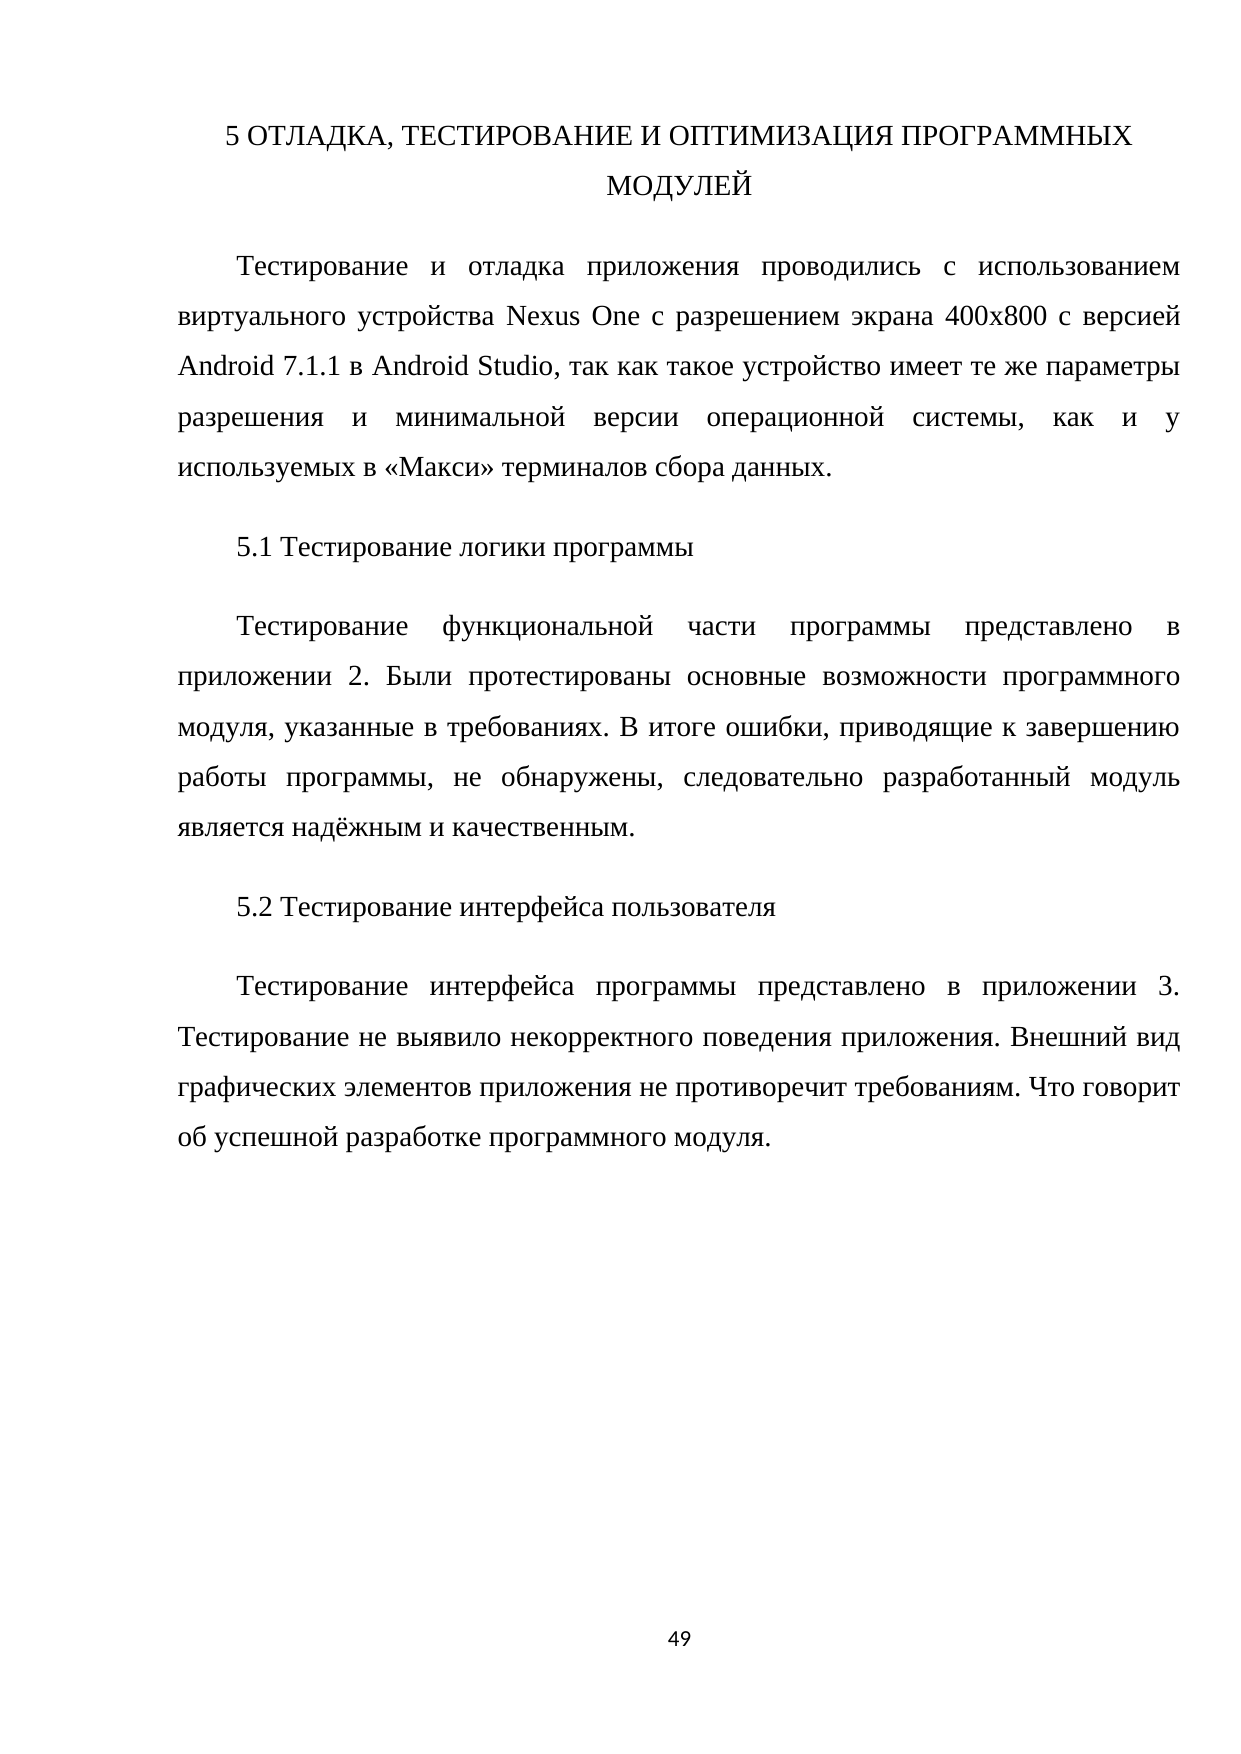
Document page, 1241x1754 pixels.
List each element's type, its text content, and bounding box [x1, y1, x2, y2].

text 5 ОТЛАДКА, ТЕСТИРОВАНИЕ И ОПТИМИЗАЦИЯ ПРОГРАММНЫХ МОДУЛЕЙ [177, 118, 1181, 202]
list Тестирование функциональной части программы представлено в приложении 2. Были протестированы основные возможности программного модуля, указанные в требованиях. В итоге ошибки, приводящие к завершению работы программы, не обнаружены, следовательно разработанный модуль является надёжным и качественным. [177, 608, 1181, 843]
text 5.1 Тестирование логики программы [177, 529, 1181, 562]
text 5.2 Тестирование интерфейса пользователя [177, 889, 1181, 922]
text Тестирование и отладка приложения проводились с использованием виртуального устройства Nexus One с разрешением экрана 400x800 с версией Android 7.1.1 в Android Studio, так как такое устройство имеет те же параметры разрешения и минимальной версии операционной системы, как и у используемых в «Макси» терминалов сбора данных. [177, 248, 1181, 483]
list Тестирование интерфейса программы представлено в приложении 3. Тестирование не выявило некорректного поведения приложения. Внешний вид графических элементов приложения не противоречит требованиям. Что говорит об успешной разработке программного модуля. [177, 968, 1181, 1153]
